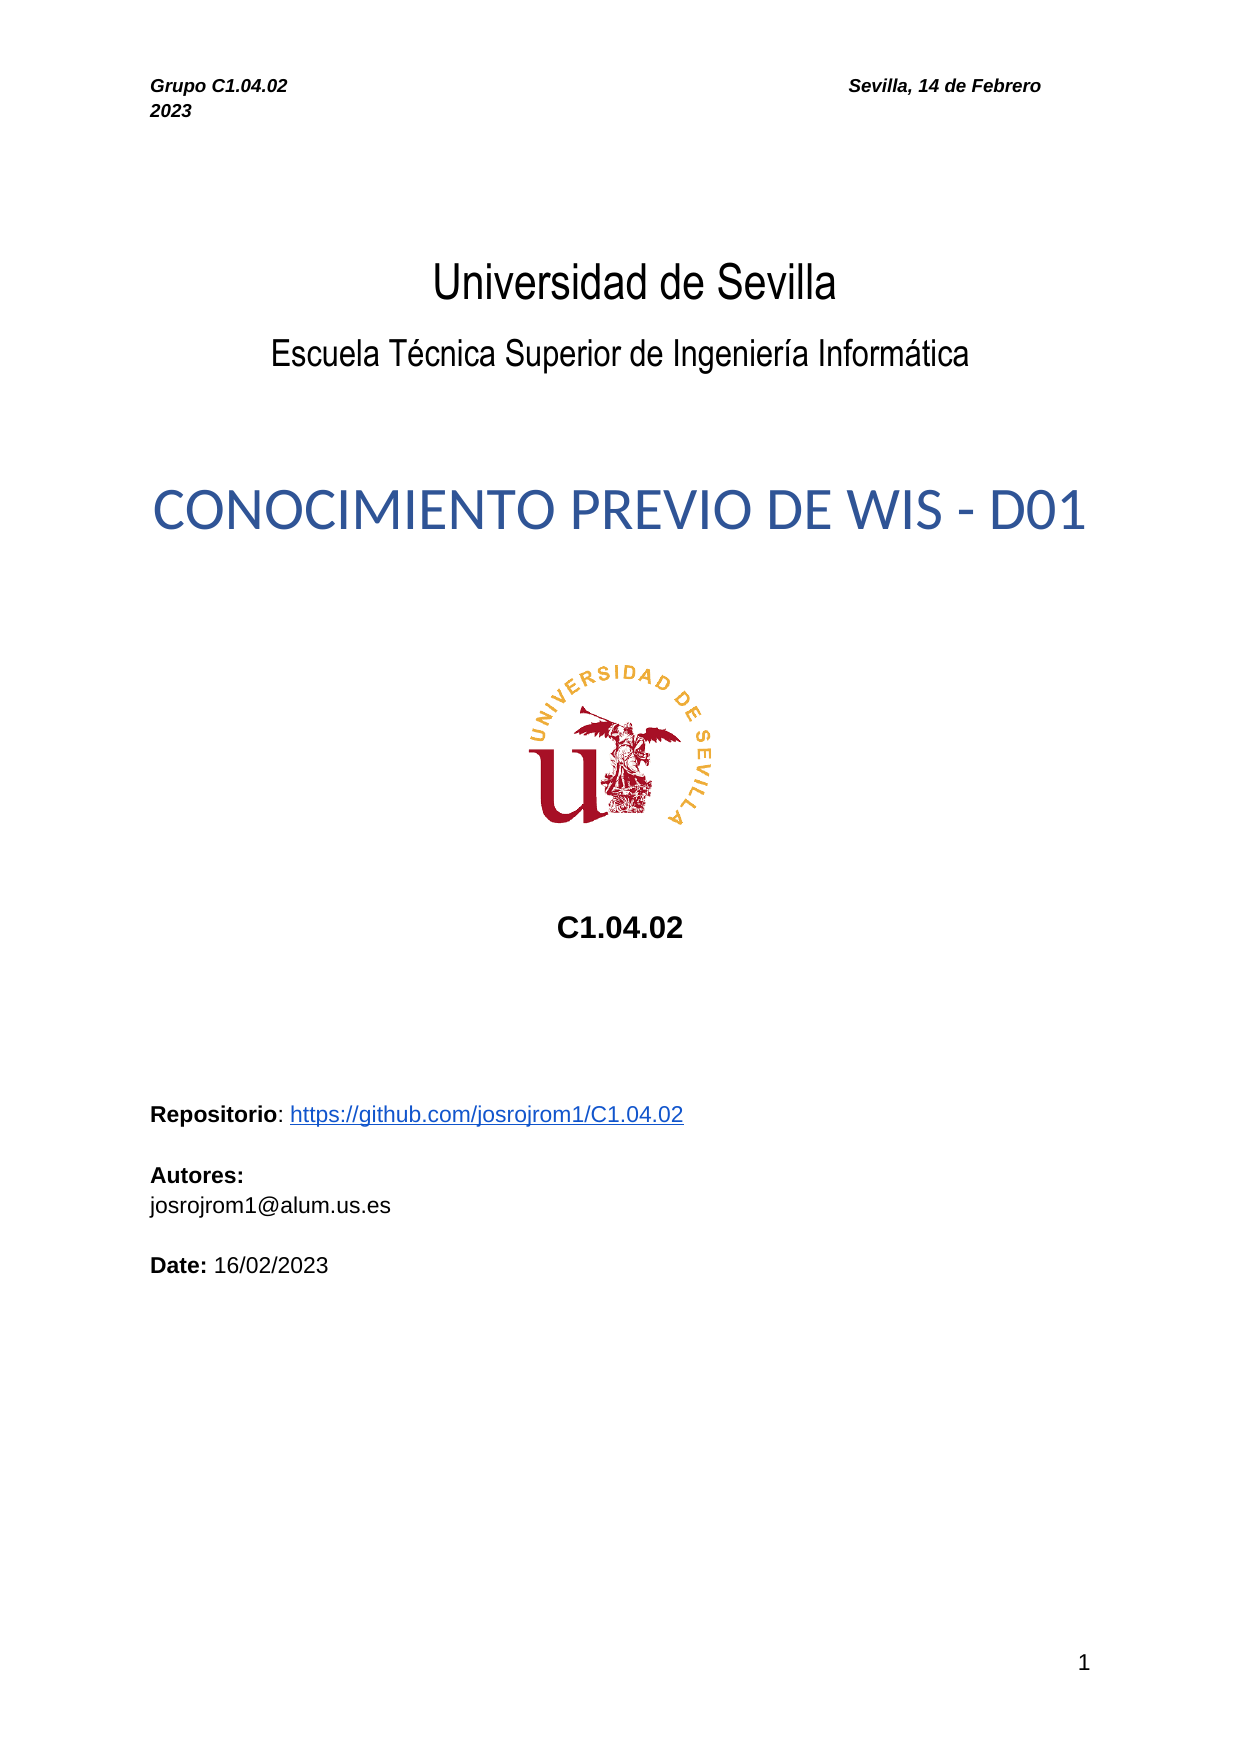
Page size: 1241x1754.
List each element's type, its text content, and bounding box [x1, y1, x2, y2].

text Universidad de Sevilla Escuela Técnica Superior de Ingeniería Informática [150, 253, 1090, 374]
text josrojrom1@alum.us.es [150, 1192, 1090, 1218]
text Repositorio: https://github.com/josrojrom1/C1.04.02 [150, 1101, 1090, 1128]
text Autores: [150, 1162, 1090, 1188]
text Date: 16/02/2023 [150, 1252, 1090, 1279]
text C1.04.02 [150, 909, 1090, 945]
picture [528, 653, 712, 837]
title CONOCIMIENTO PREVIO DE WIS - D01 [150, 471, 1090, 544]
